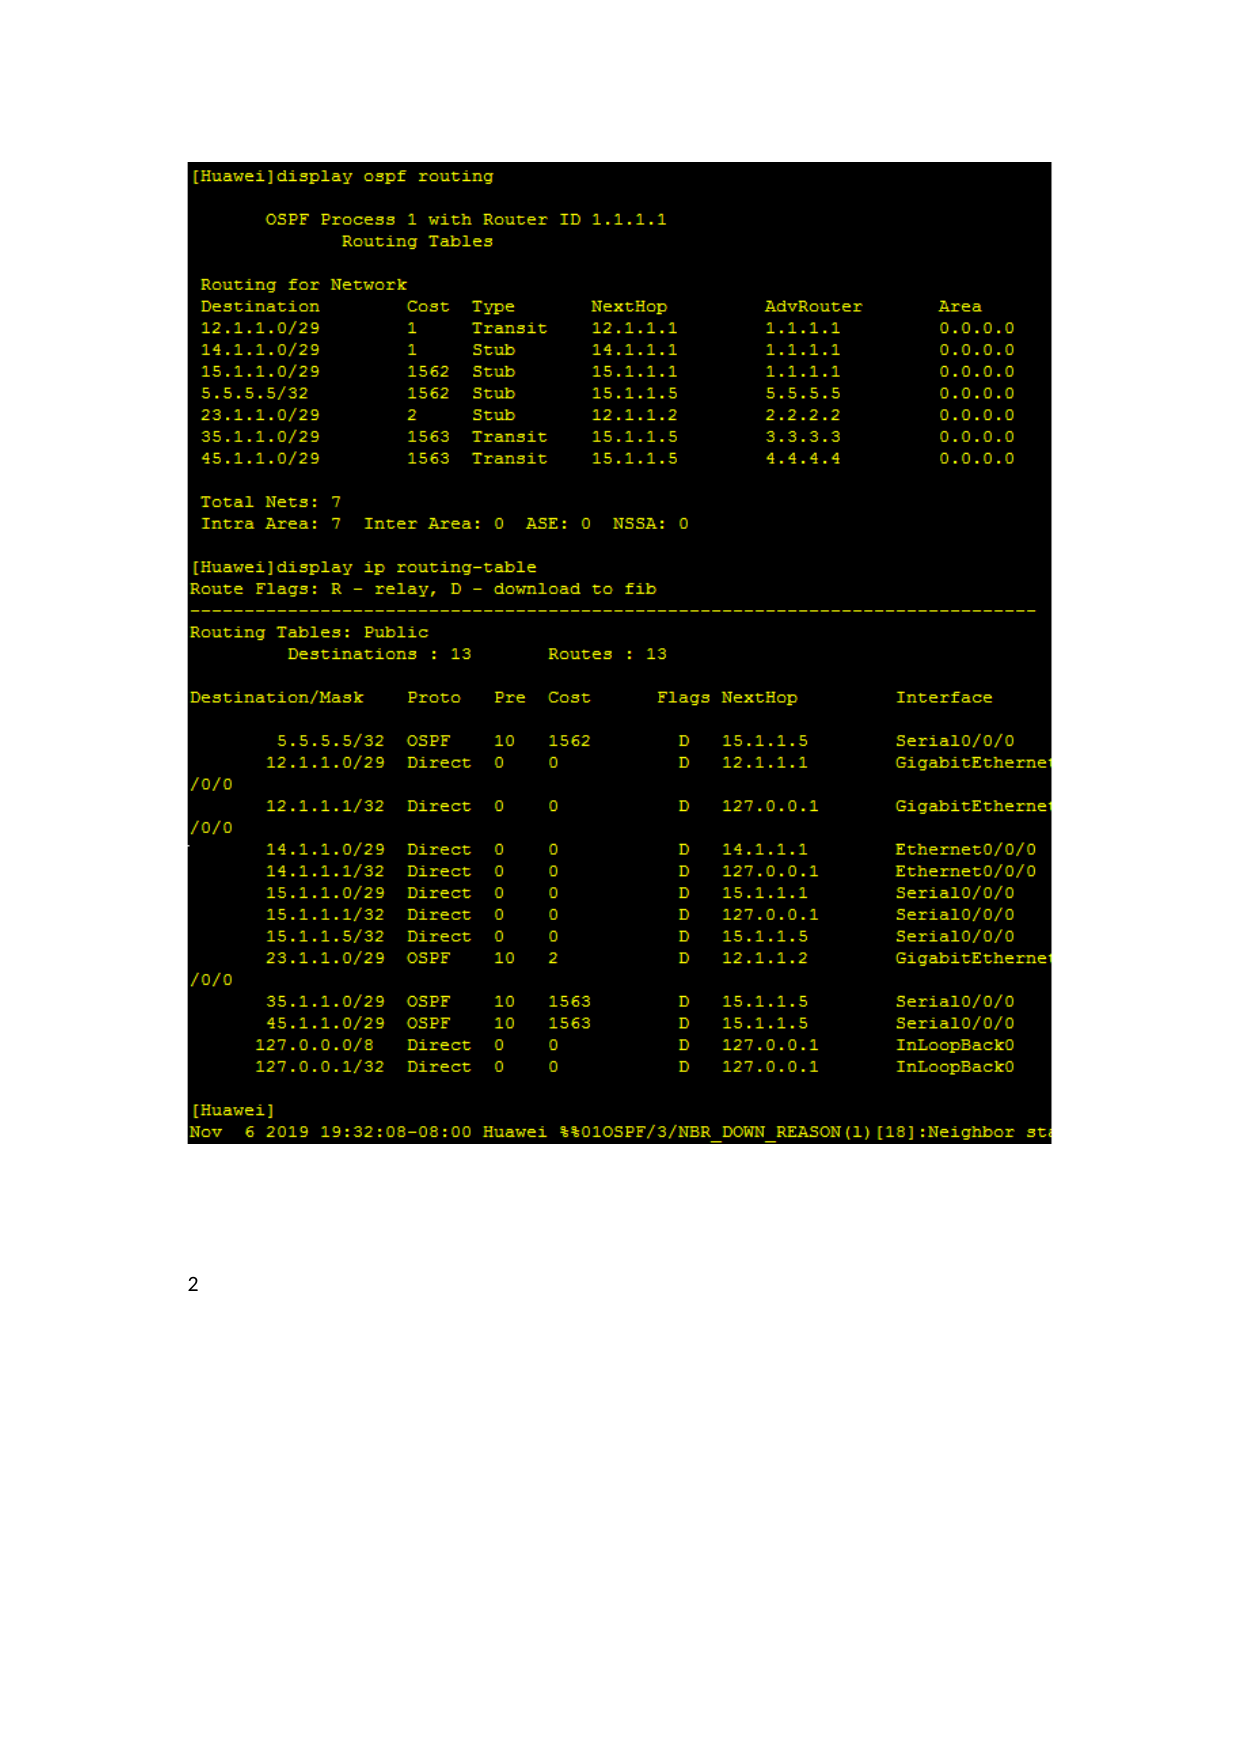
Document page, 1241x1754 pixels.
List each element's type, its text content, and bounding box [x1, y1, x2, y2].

picture [187, 162, 1053, 1144]
text 2 [187, 1267, 1053, 1299]
